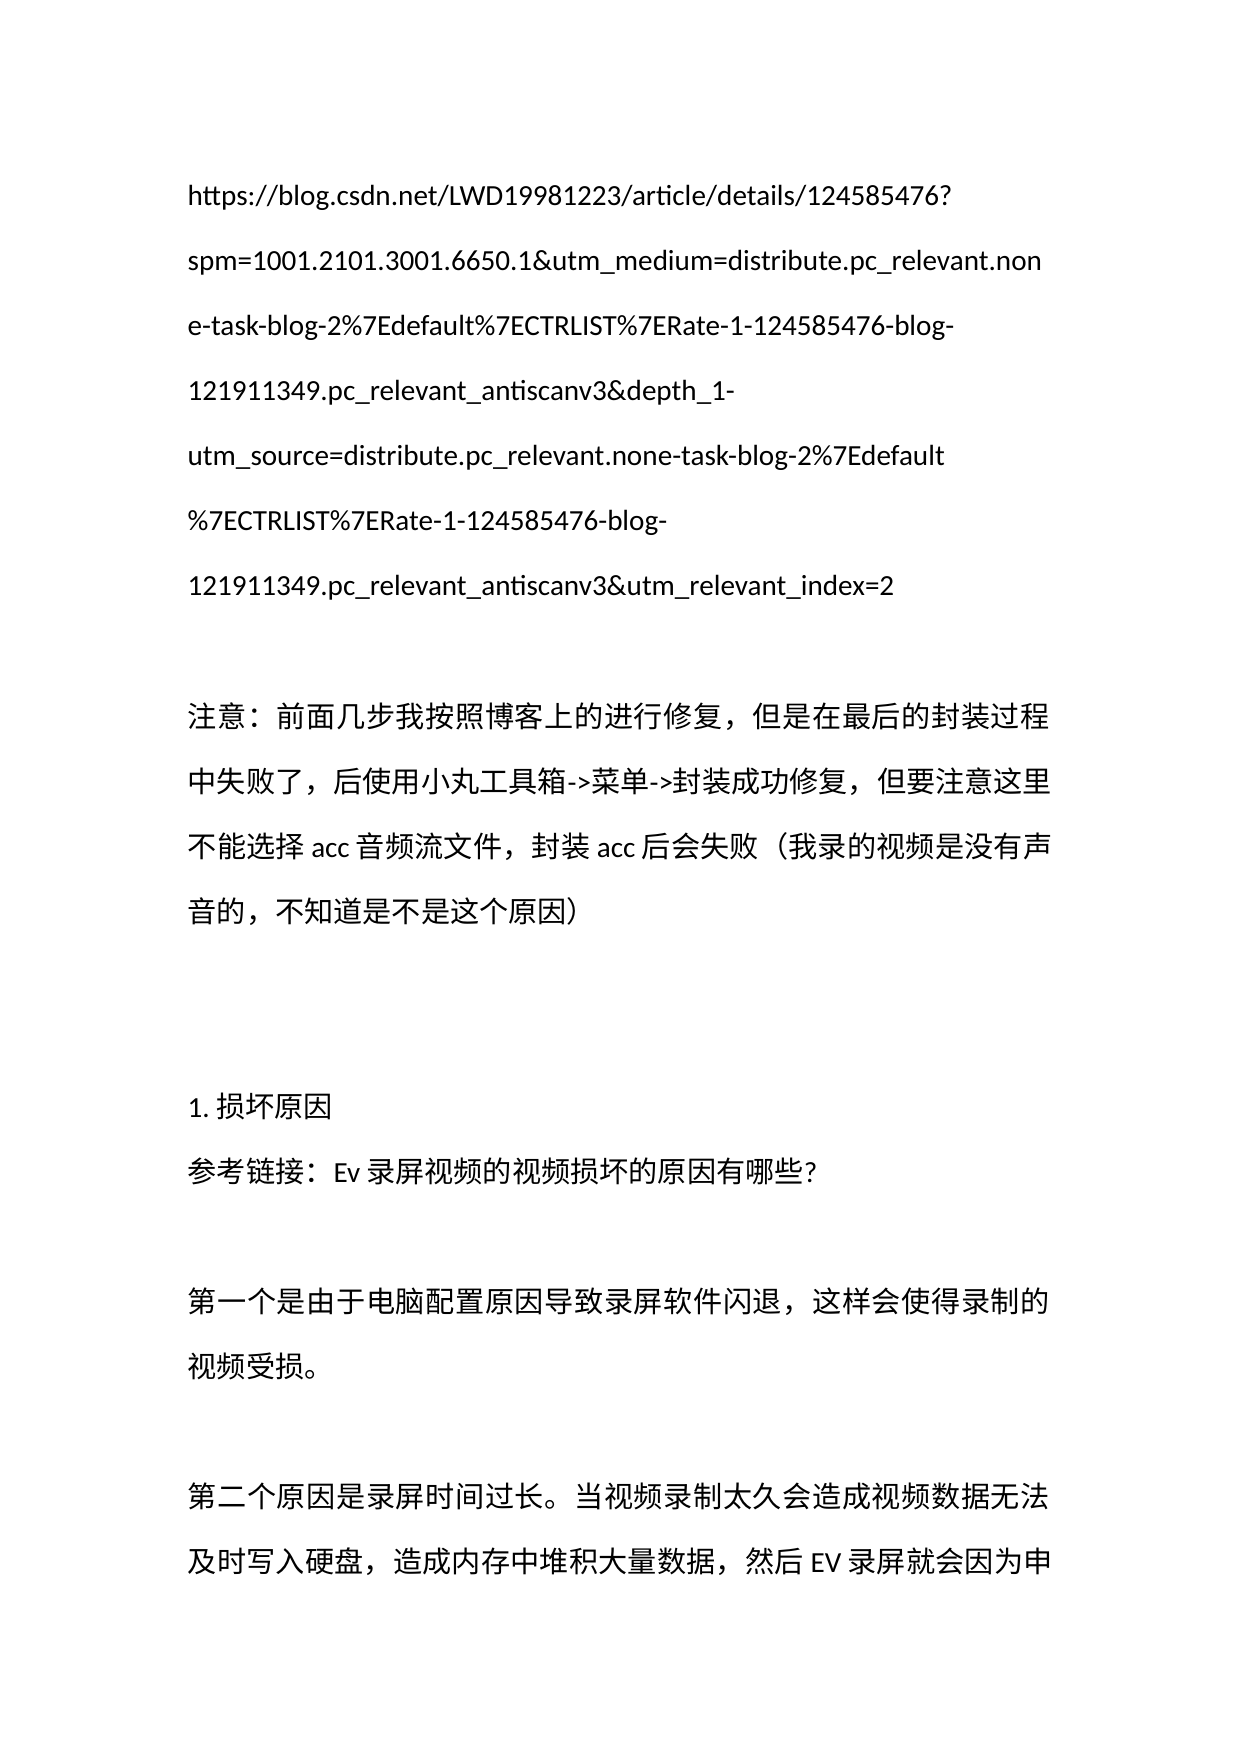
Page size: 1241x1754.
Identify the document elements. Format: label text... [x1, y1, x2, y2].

text 注意：前面几步我按照博客上的进行修复，但是在最后的封装过程中失败了，后使用小丸工具箱->菜单->封装成功修复，但要注意这里不能选择acc音频流文件，封装acc后会失败（我录的视频是没有声音的，不知道是不是这个原因） [187, 682, 1053, 942]
text 1. 损坏原因 [187, 1072, 1053, 1137]
text https://blog.csdn.net/LWD19981223/article/details/124585476?spm=1001.2101.3001.6650.1&utm_medium=distribute.pc_relevant.none-task-blog-2%7Edefault%7ECTRLIST%7ERate-1-124585476-blog-121911349.pc_relevant_antiscanv3&depth_1-utm_source=distribute.pc_relevant.none-task-blog-2%7Edefault%7ECTRLIST%7ERate-1-124585476-blog-121911349.pc_relevant_antiscanv3&utm_relevant_index=2 [187, 162, 1053, 617]
text 参考链接：Ev录屏视频的视频损坏的原因有哪些? [187, 1137, 1053, 1202]
text 第一个是由于电脑配置原因导致录屏软件闪退，这样会使得录制的视频受损。 [187, 1267, 1053, 1397]
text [187, 1462, 1053, 1592]
